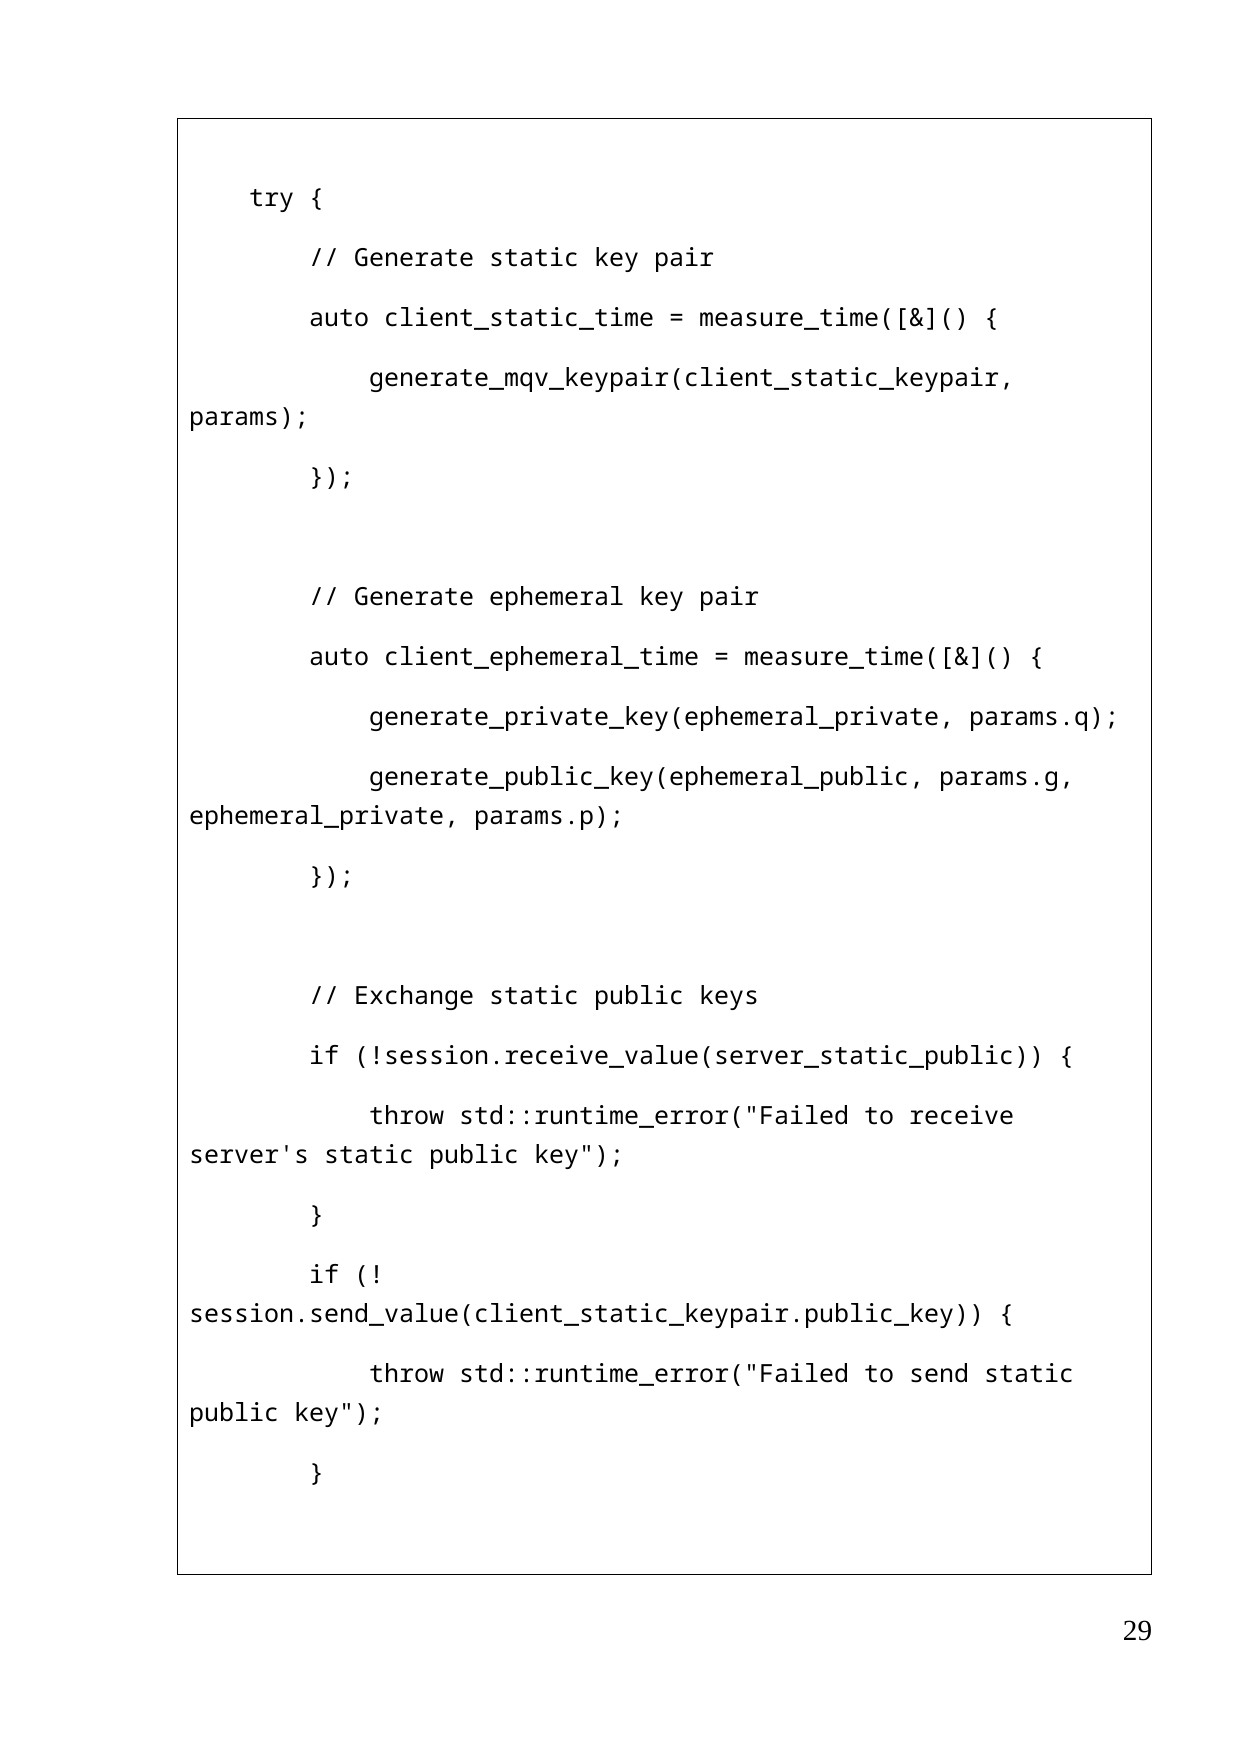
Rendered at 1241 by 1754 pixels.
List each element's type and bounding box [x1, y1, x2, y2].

table_header [178, 119, 1151, 1574]
